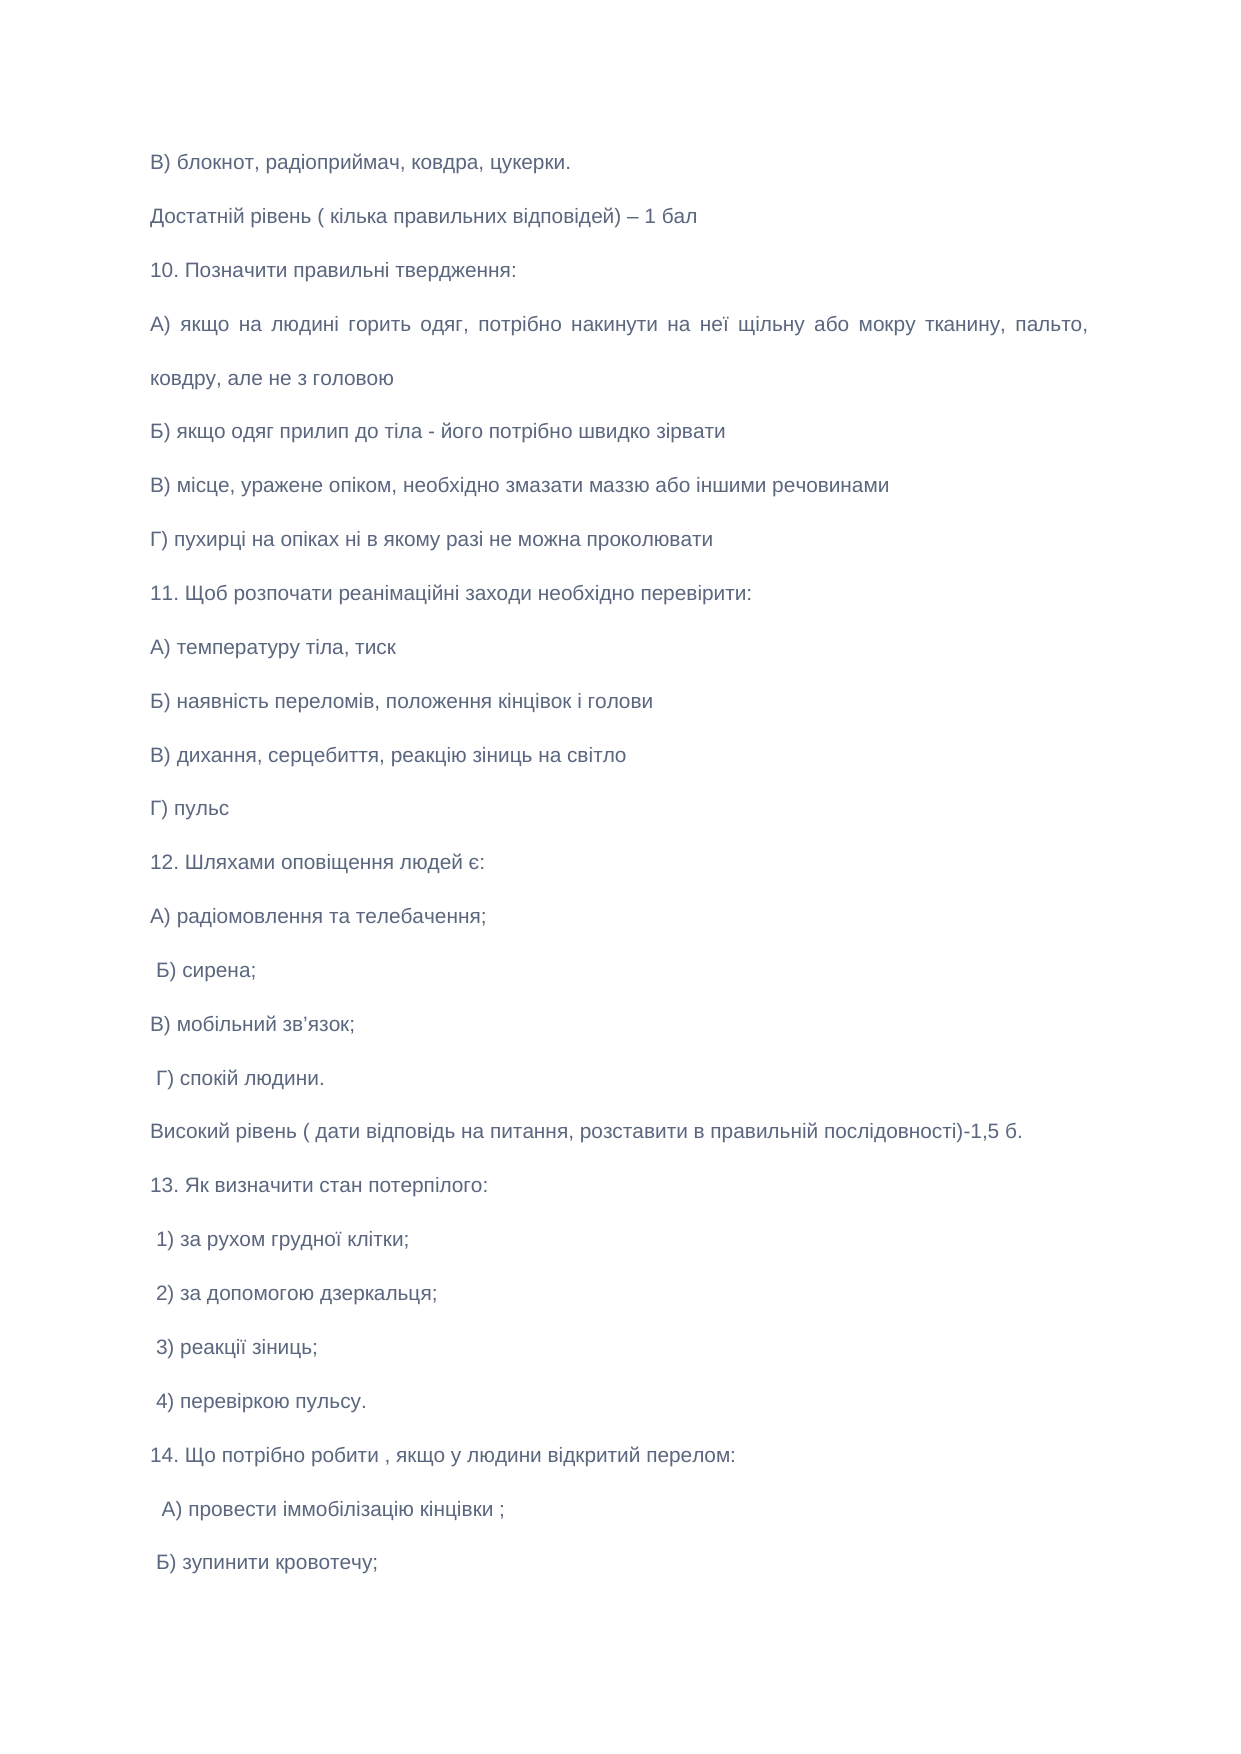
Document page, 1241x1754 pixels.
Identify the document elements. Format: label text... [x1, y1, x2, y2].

text 10. Позначити правильні твердження: [150, 258, 1090, 282]
text 2) за допомогою дзеркальця; [150, 1281, 1090, 1305]
text Б) сирена; [150, 958, 1090, 982]
text А) радіомовлення та телебачення; [150, 904, 1090, 928]
text 13. Як визначити стан потерпілого: [150, 1173, 1090, 1197]
text Г) спокій людини. [150, 1066, 1090, 1089]
text В) блокнот, радіоприймач, ковдра, цукерки. [150, 150, 1090, 174]
text В) місце, уражене опіком, необхідно змазати маззю або іншими речовинами [150, 473, 1090, 497]
text Б) зупинити кровотечу; [150, 1550, 1090, 1574]
text В) мобільний зв’язок; [150, 1012, 1090, 1036]
text Високий рівень ( дати відповідь на питання, розставити в правильній послідовності)-1,5 б. [150, 1119, 1090, 1143]
text Г) пульс [150, 796, 1090, 820]
text 1) за рухом грудної клітки; [150, 1227, 1090, 1251]
text В) дихання, серцебиття, реакцію зіниць на світло [150, 742, 1090, 766]
text А) провести іммобілізацію кінцівки ; [150, 1496, 1090, 1520]
text 4) перевіркою пульсу. [150, 1389, 1090, 1413]
text Г) пухирці на опіках ні в якому разі не можна проколювати [150, 527, 1090, 551]
text Б) наявність переломів, положення кінцівок і голови [150, 688, 1090, 712]
text 14. Що потрібно робити , якщо у людини відкритий перелом: [150, 1442, 1090, 1466]
text 12. Шляхами оповіщення людей є: [150, 850, 1090, 874]
text 3) реакції зіниць; [150, 1335, 1090, 1359]
text Достатній рівень ( кілька правильних відповідей) – 1 бал [150, 204, 1090, 228]
text Б) якщо одяг прилип до тіла - його потрібно швидко зірвати [150, 419, 1090, 443]
text А) температуру тіла, тиск [150, 635, 1090, 659]
text А) якщо на людині горить одяг, потрібно накинути на неї щільну або мокру тканину, пальто, ковдру, але не з головою [150, 312, 1090, 389]
text 11. Щоб розпочати реанімаційні заходи необхідно перевірити: [150, 581, 1090, 605]
